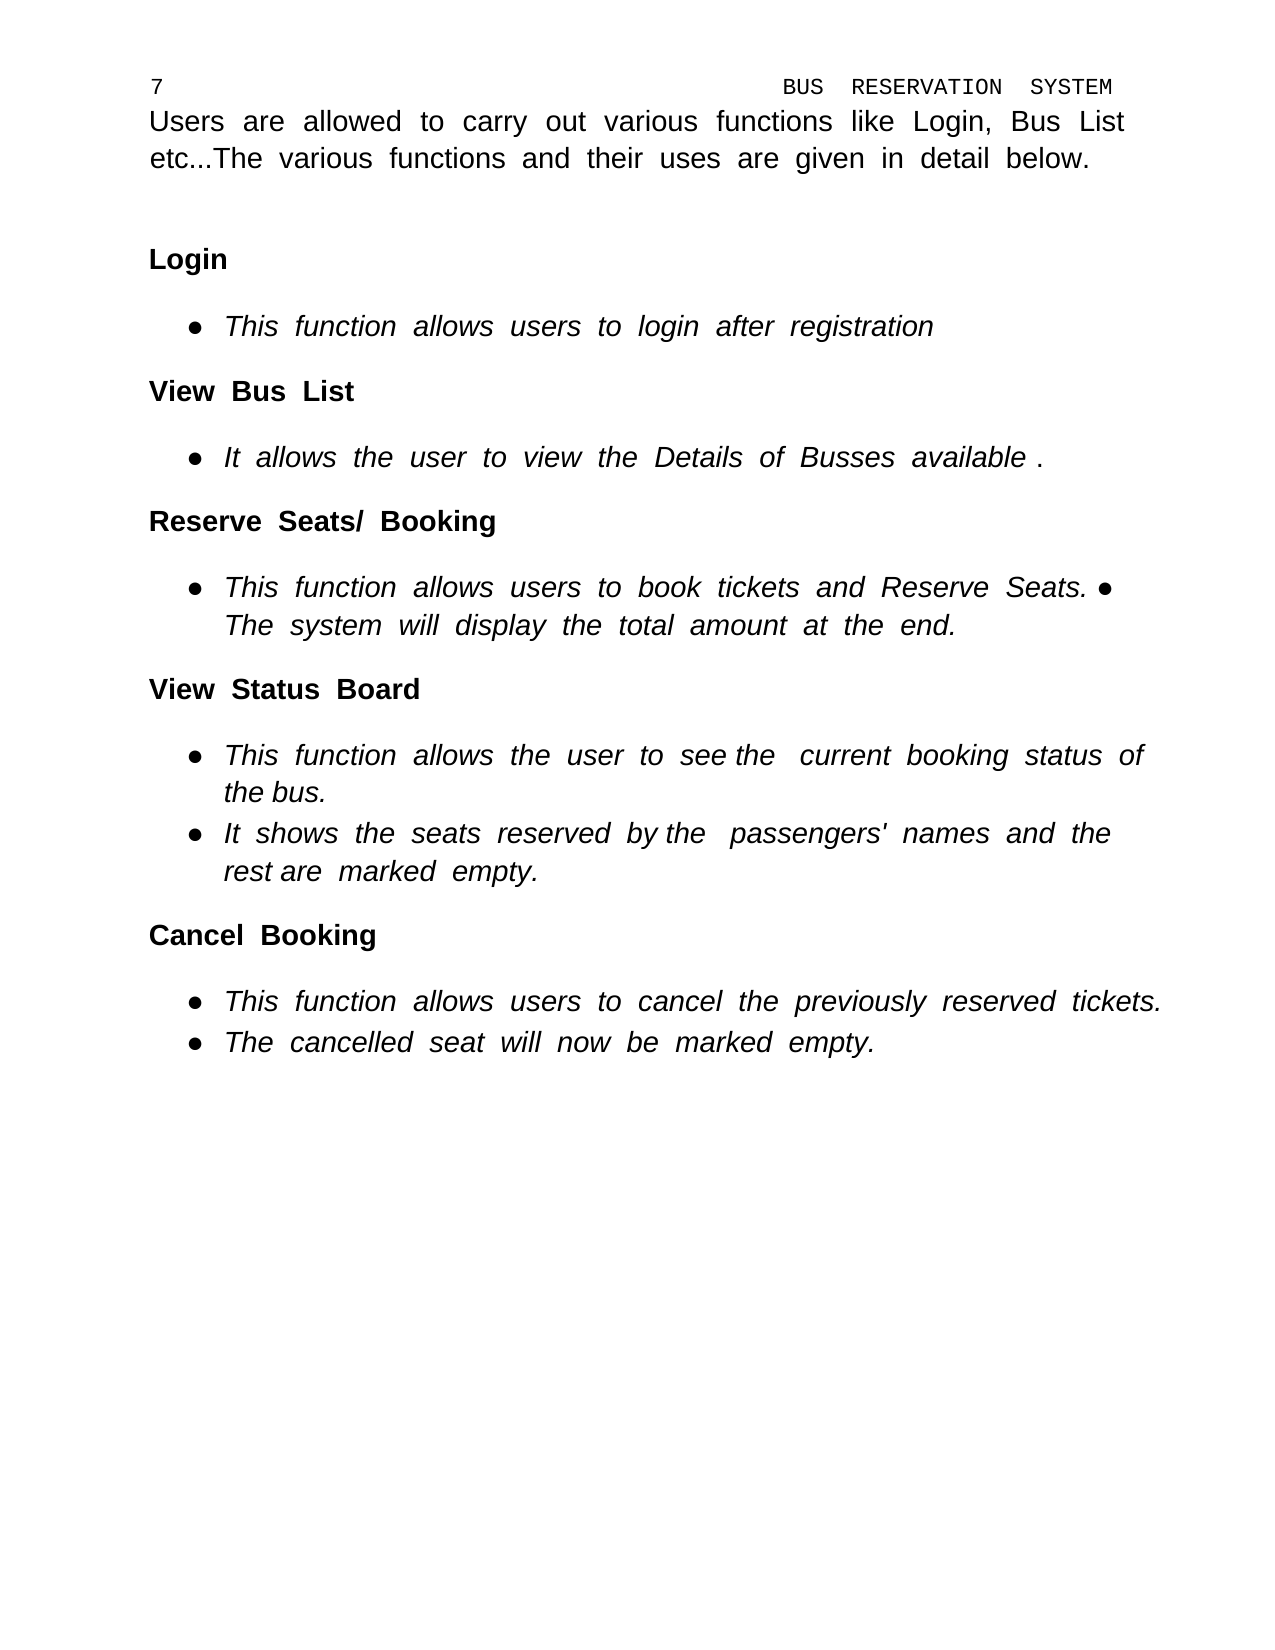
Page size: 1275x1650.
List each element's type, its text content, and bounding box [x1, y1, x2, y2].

text Login [148, 242, 1257, 276]
list The cancelled seat will now be marked empty. [186, 1025, 1174, 1059]
list This function allows users to book tickets and Reserve Seats. ● The system will display the total amount at the end. [186, 570, 1174, 641]
text View Bus List [148, 374, 1257, 407]
text Cancel Booking [148, 917, 1257, 951]
list It shows the seats reserved by the passengers' names and the rest are marked empty. [186, 817, 1174, 887]
text Reserve Seats/ Booking [148, 504, 1257, 537]
text Users are allowed to carry out various functions like Login, Bus List etc...The various functions and their uses are given in detail below. [148, 103, 1126, 174]
list This function allows the user to see the current booking status of the bus. [186, 738, 1174, 809]
list It allows the user to view the Details of Busses available . [186, 440, 1174, 474]
text View Status Board [148, 672, 1257, 705]
list This function allows users to login after registration [186, 309, 1174, 342]
list This function allows users to cancel the previously reserved tickets. [186, 984, 1174, 1018]
